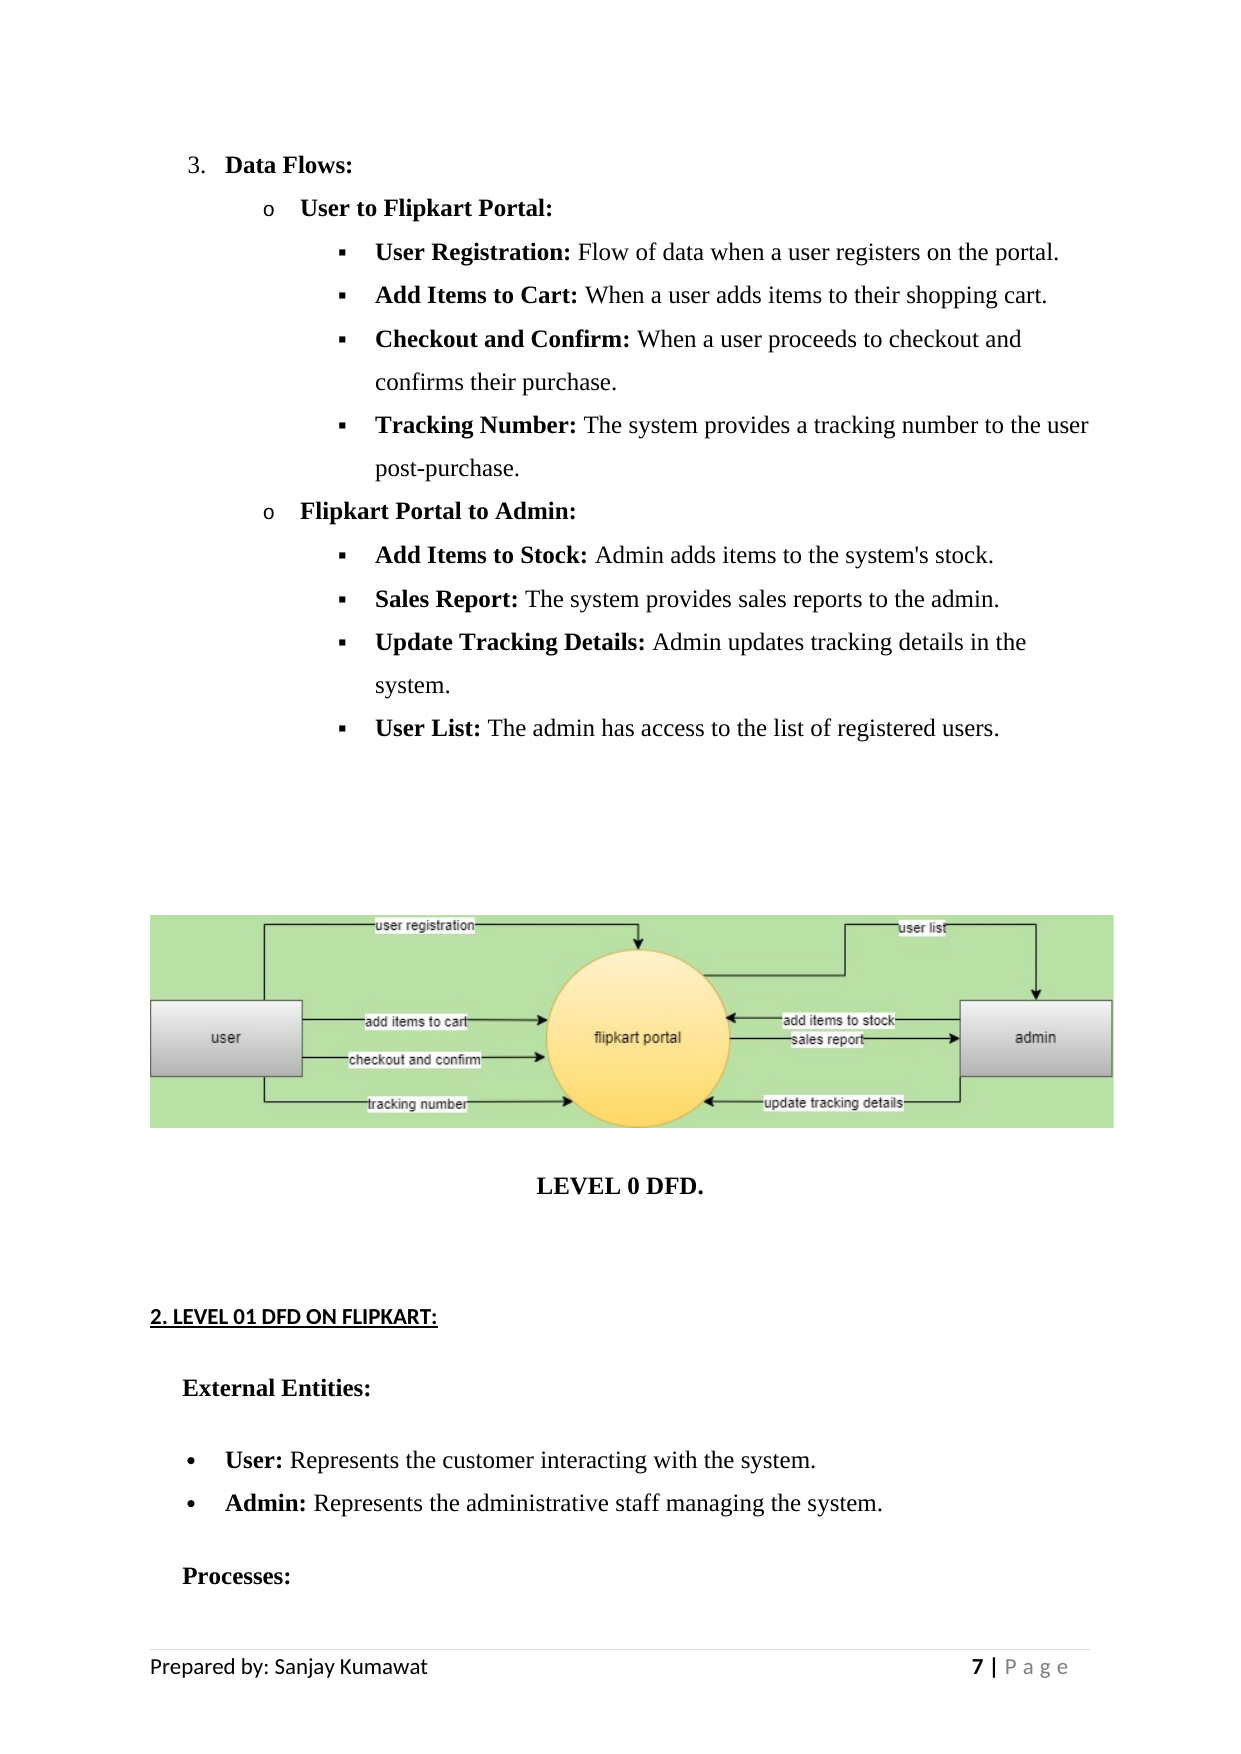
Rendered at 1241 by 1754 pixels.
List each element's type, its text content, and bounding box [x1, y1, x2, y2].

picture [150, 915, 1114, 1128]
list Data Flows: [187, 150, 1090, 179]
list Add Items to Stock: Admin adds items to the system's stock. [337, 541, 1090, 569]
list Add Items to Cart: When a user adds items to their shopping cart. [337, 281, 1090, 309]
text  External Entities: [150, 1373, 1090, 1402]
list Tracking Number: The system provides a tracking number to the user post-purchase. [337, 410, 1090, 482]
list Flipkart Portal to Admin: [262, 496, 1090, 526]
list Checkout and Confirm: When a user proceeds to checkout and confirms their purchase. [337, 324, 1090, 396]
list Admin: Represents the administrative staff managing the system. [187, 1488, 1090, 1517]
list User List: The admin has access to the list of registered users. [337, 713, 1090, 742]
list Sales Report: The system provides sales reports to the admin. [337, 584, 1090, 612]
list User Registration: Flow of data when a user registers on the portal. [337, 237, 1090, 266]
list User: Represents the customer interacting with the system. [187, 1445, 1090, 1474]
list Update Tracking Details: Admin updates tracking details in the system. [337, 627, 1090, 699]
text LEVEL 0 DFD. [150, 1171, 1090, 1200]
text 2. LEVEL 01 DFD ON FLIPKART: [150, 1302, 1090, 1330]
list User to Flipkart Portal: [262, 193, 1090, 223]
text  Processes: [150, 1561, 1090, 1589]
